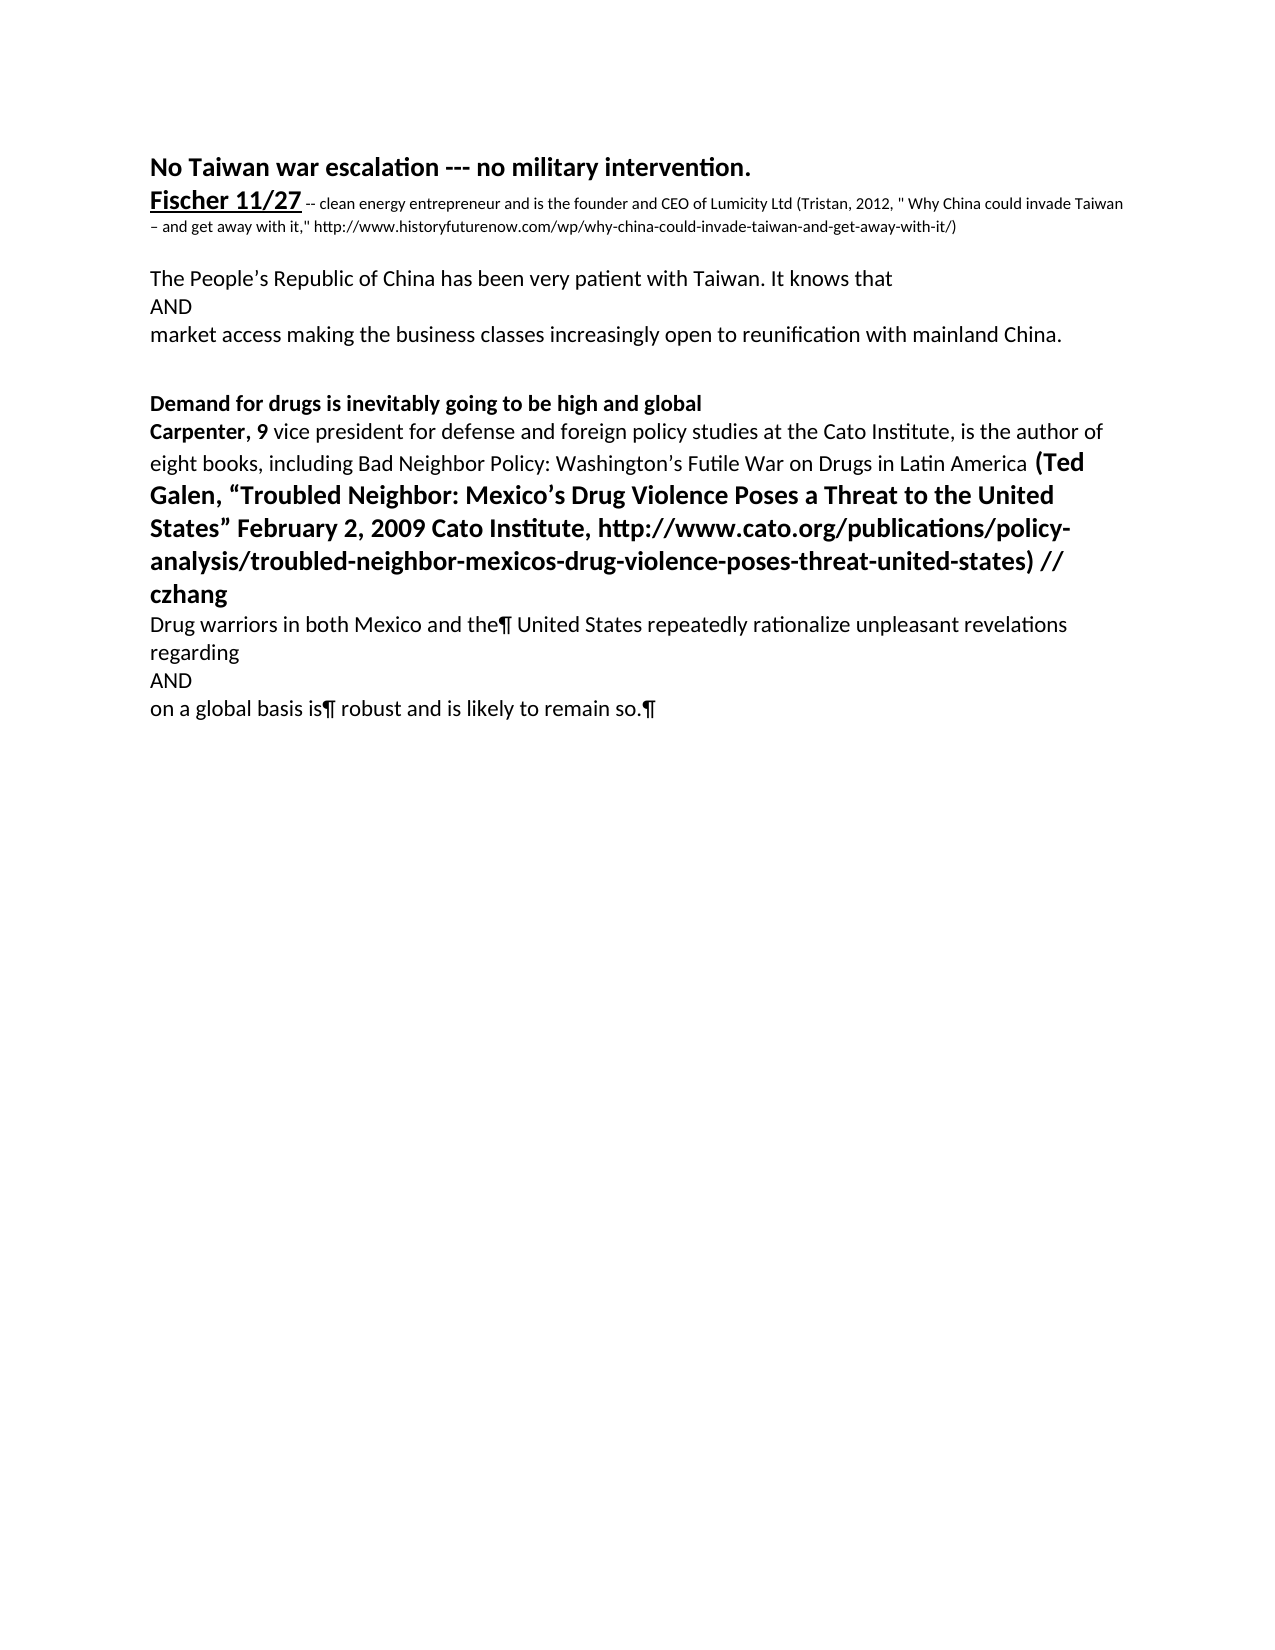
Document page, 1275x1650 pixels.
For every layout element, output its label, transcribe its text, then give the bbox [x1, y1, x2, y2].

text Drug warriors in both Mexico and the¶ United States repeatedly rationalize unpleasant revelations regarding [150, 610, 1125, 666]
text market access making the business classes increasingly open to reunification with mainland China. [150, 320, 1125, 348]
text AND [150, 292, 1125, 320]
text AND [150, 666, 1125, 694]
subtitle No Taiwan war escalation --- no military intervention. [150, 150, 1125, 183]
text on a global basis is¶ robust and is likely to remain so.¶ [150, 694, 1125, 722]
text Demand for drugs is inevitably going to be high and global [150, 389, 1125, 417]
text Carpenter, 9 vice president for defense and foreign policy studies at the Cato Institute, is the author of eight books, including Bad Neighbor Policy: Washington’s Futile War on Drugs in Latin America (Ted Galen, “Troubled Neighbor: Mexico’s Drug Violence Poses a Threat to the United States” February 2, 2009 Cato Institute, http://www.cato.org/publications/policy-analysis/troubled-neighbor-mexicos-drug-violence-poses-threat-united-states) // czhang [150, 417, 1125, 610]
text Fischer 11/27 -- clean energy entrepreneur and is the founder and CEO of Lumicity Ltd (Tristan, 2012, " Why China could invade Taiwan – and get away with it," http://www.historyfuturenow.com/wp/why-china-could-invade-taiwan-and-get-away-with-it/) [150, 183, 1125, 236]
text The People’s Republic of China has been very patient with Taiwan. It knows that [150, 264, 1125, 292]
